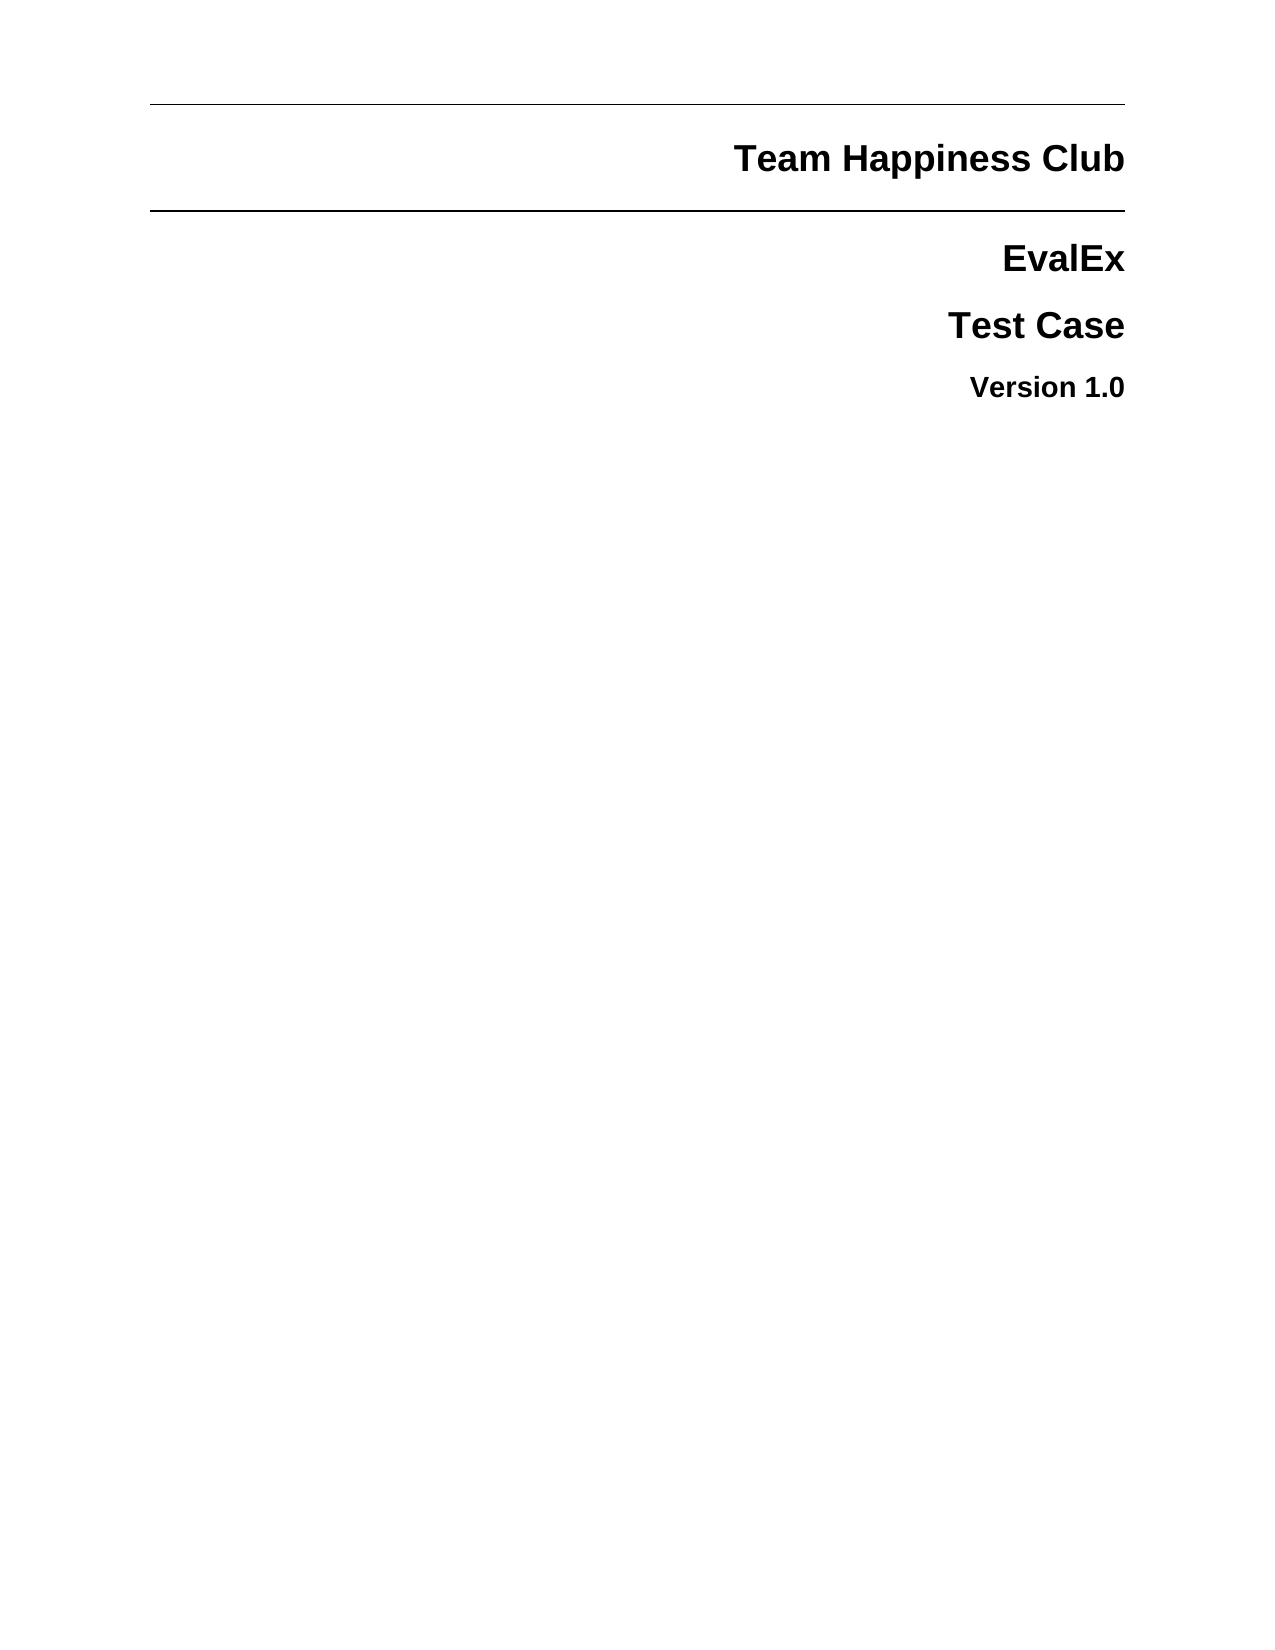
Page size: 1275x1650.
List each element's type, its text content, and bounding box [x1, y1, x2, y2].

title Test Case [150, 303, 1125, 346]
title Version 1.0 [150, 370, 1125, 404]
text EvalEx [150, 236, 1125, 279]
